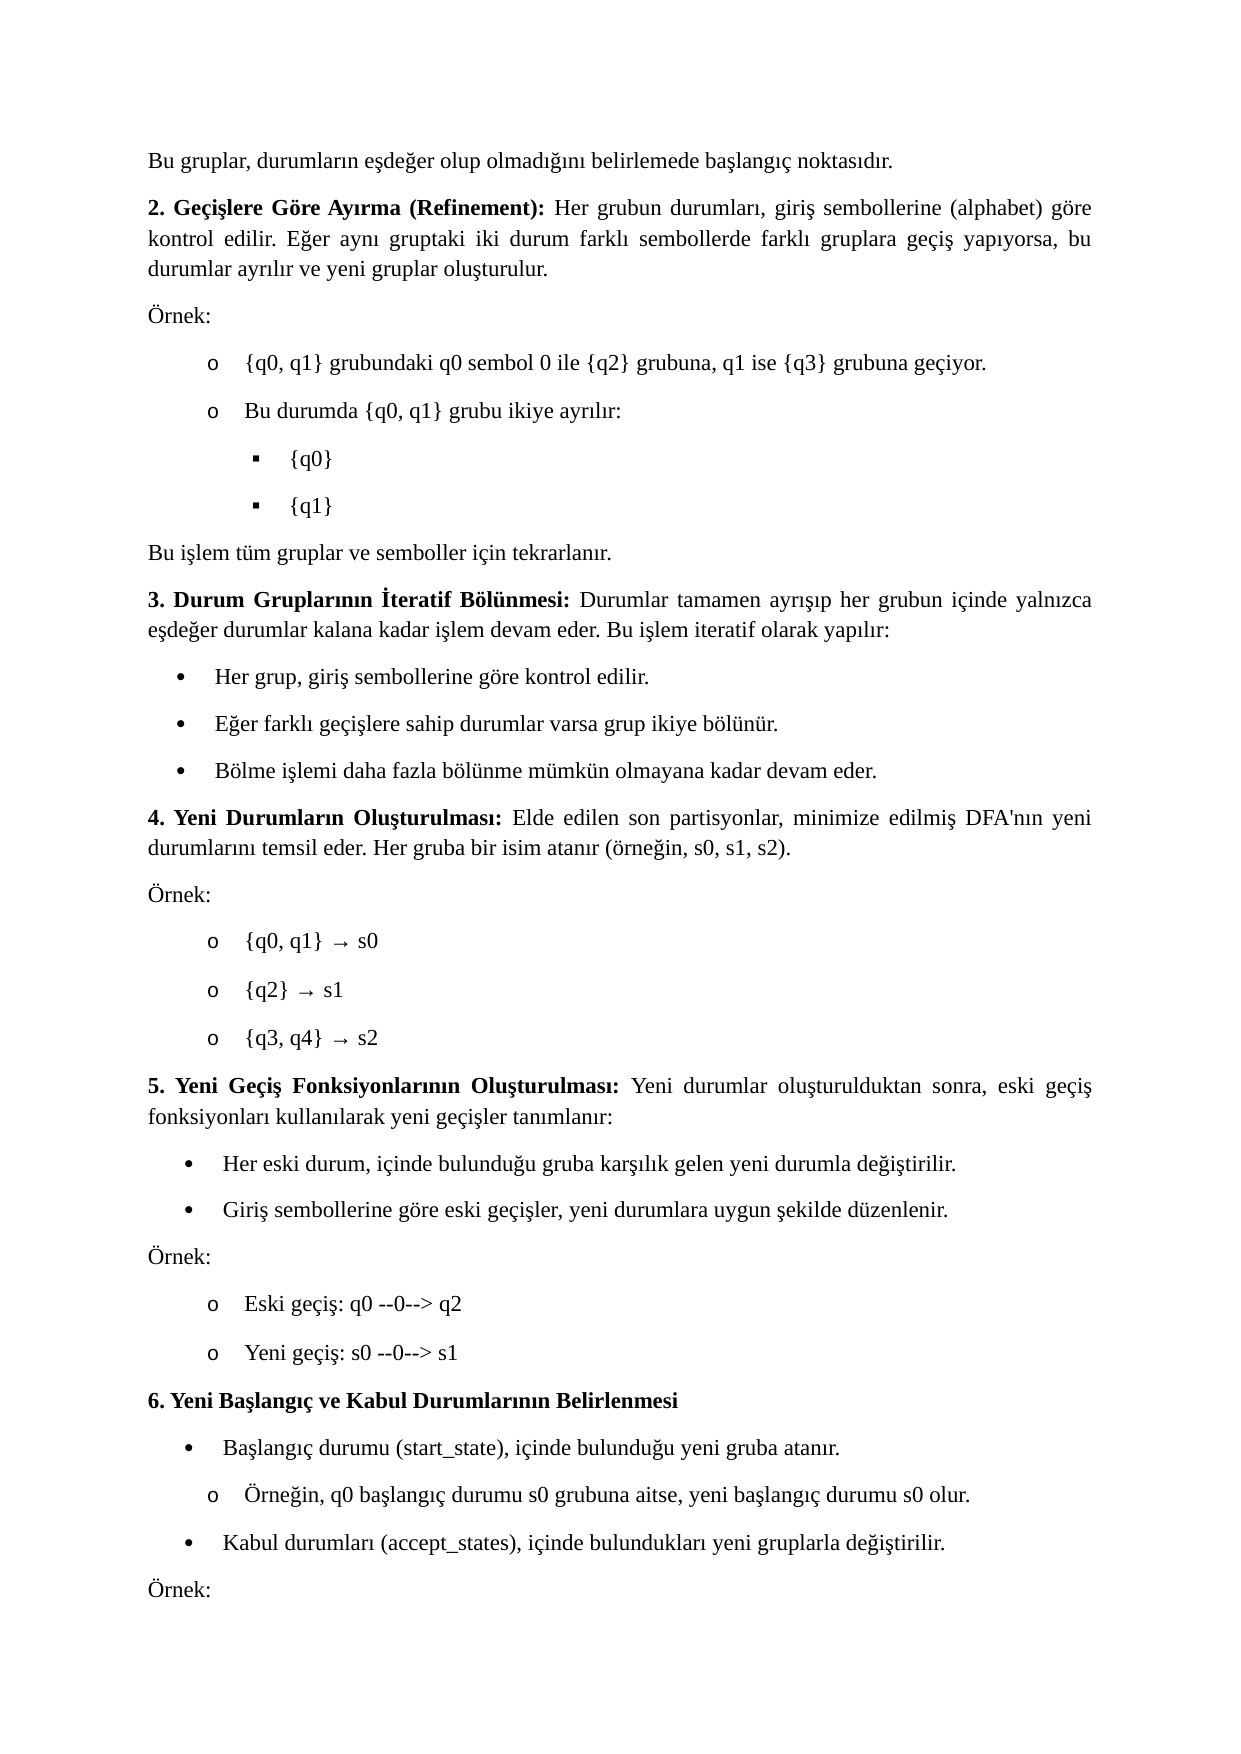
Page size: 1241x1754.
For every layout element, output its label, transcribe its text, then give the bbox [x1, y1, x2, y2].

list {q0, q1} grubundaki q0 sembol 0 ile {q2} grubuna, q1 ise {q3} grubuna geçiyor. [207, 349, 1093, 376]
text Bu gruplar, durumların eşdeğer olup olmadığını belirlemede başlangıç noktasıdır. [148, 148, 1093, 174]
list {q1} [251, 492, 1093, 518]
text 4. Yeni Durumların Oluşturulması: Elde edilen son partisyonlar, minimize edilmiş DFA'nın yeni durumlarını temsil eder. Her gruba bir isim atanır (örneğin, s0, s1, s2). [148, 804, 1093, 860]
list Kabul durumları (accept_states), içinde bulundukları yeni gruplarla değiştirilir. [185, 1529, 1093, 1555]
text Örnek: [148, 1243, 1093, 1270]
list Her eski durum, içinde bulunduğu gruba karşılık gelen yeni durumla değiştirilir. [185, 1150, 1093, 1176]
list Giriş sembollerine göre eski geçişler, yeni durumlara uygun şekilde düzenlenir. [185, 1197, 1093, 1223]
text Bu işlem tüm gruplar ve semboller için tekrarlanır. [148, 539, 1093, 565]
text 6. Yeni Başlangıç ve Kabul Durumlarının Belirlenmesi [148, 1387, 1093, 1413]
list {q0} [251, 445, 1093, 472]
text 2. Geçişlere Göre Ayırma (Refinement): Her grubun durumları, giriş sembollerine (alphabet) göre kontrol edilir. Eğer aynı gruptaki iki durum farklı sembollerde farklı gruplara geçiş yapıyorsa, bu durumlar ayrılır ve yeni gruplar oluşturulur. [148, 194, 1093, 281]
list Her grup, giriş sembollerine göre kontrol edilir. [177, 663, 1093, 689]
text Örnek: [148, 1576, 1093, 1602]
text 5. Yeni Geçiş Fonksiyonlarının Oluşturulması: Yeni durumlar oluşturulduktan sonra, eski geçiş fonksiyonları kullanılarak yeni geçişler tanımlanır: [148, 1073, 1093, 1129]
list Örneğin, q0 başlangıç durumu s0 grubuna aitse, yeni başlangıç durumu s0 olur. [207, 1481, 1093, 1508]
list Başlangıç durumu (start_state), içinde bulunduğu yeni gruba atanır. [185, 1434, 1093, 1460]
list Eğer farklı geçişlere sahip durumlar varsa grup ikiye bölünür. [177, 710, 1093, 736]
text Örnek: [148, 302, 1093, 328]
text Örnek: [148, 881, 1093, 907]
list {q2} → s1 [207, 976, 1093, 1003]
list Bölme işlemi daha fazla bölünme mümkün olmayana kadar devam eder. [177, 757, 1093, 783]
list Eski geçiş: q0 --0--> q2 [207, 1290, 1093, 1318]
list Bu durumda {q0, q1} grubu ikiye ayrılır: [207, 397, 1093, 424]
list {q3, q4} → s2 [207, 1024, 1093, 1052]
text 3. Durum Gruplarının İteratif Bölünmesi: Durumlar tamamen ayrışıp her grubun içinde yalnızca eşdeğer durumlar kalana kadar işlem devam eder. Bu işlem iteratif olarak yapılır: [148, 586, 1093, 642]
list {q0, q1} → s0 [207, 928, 1093, 955]
list Yeni geçiş: s0 --0--> s1 [207, 1339, 1093, 1366]
